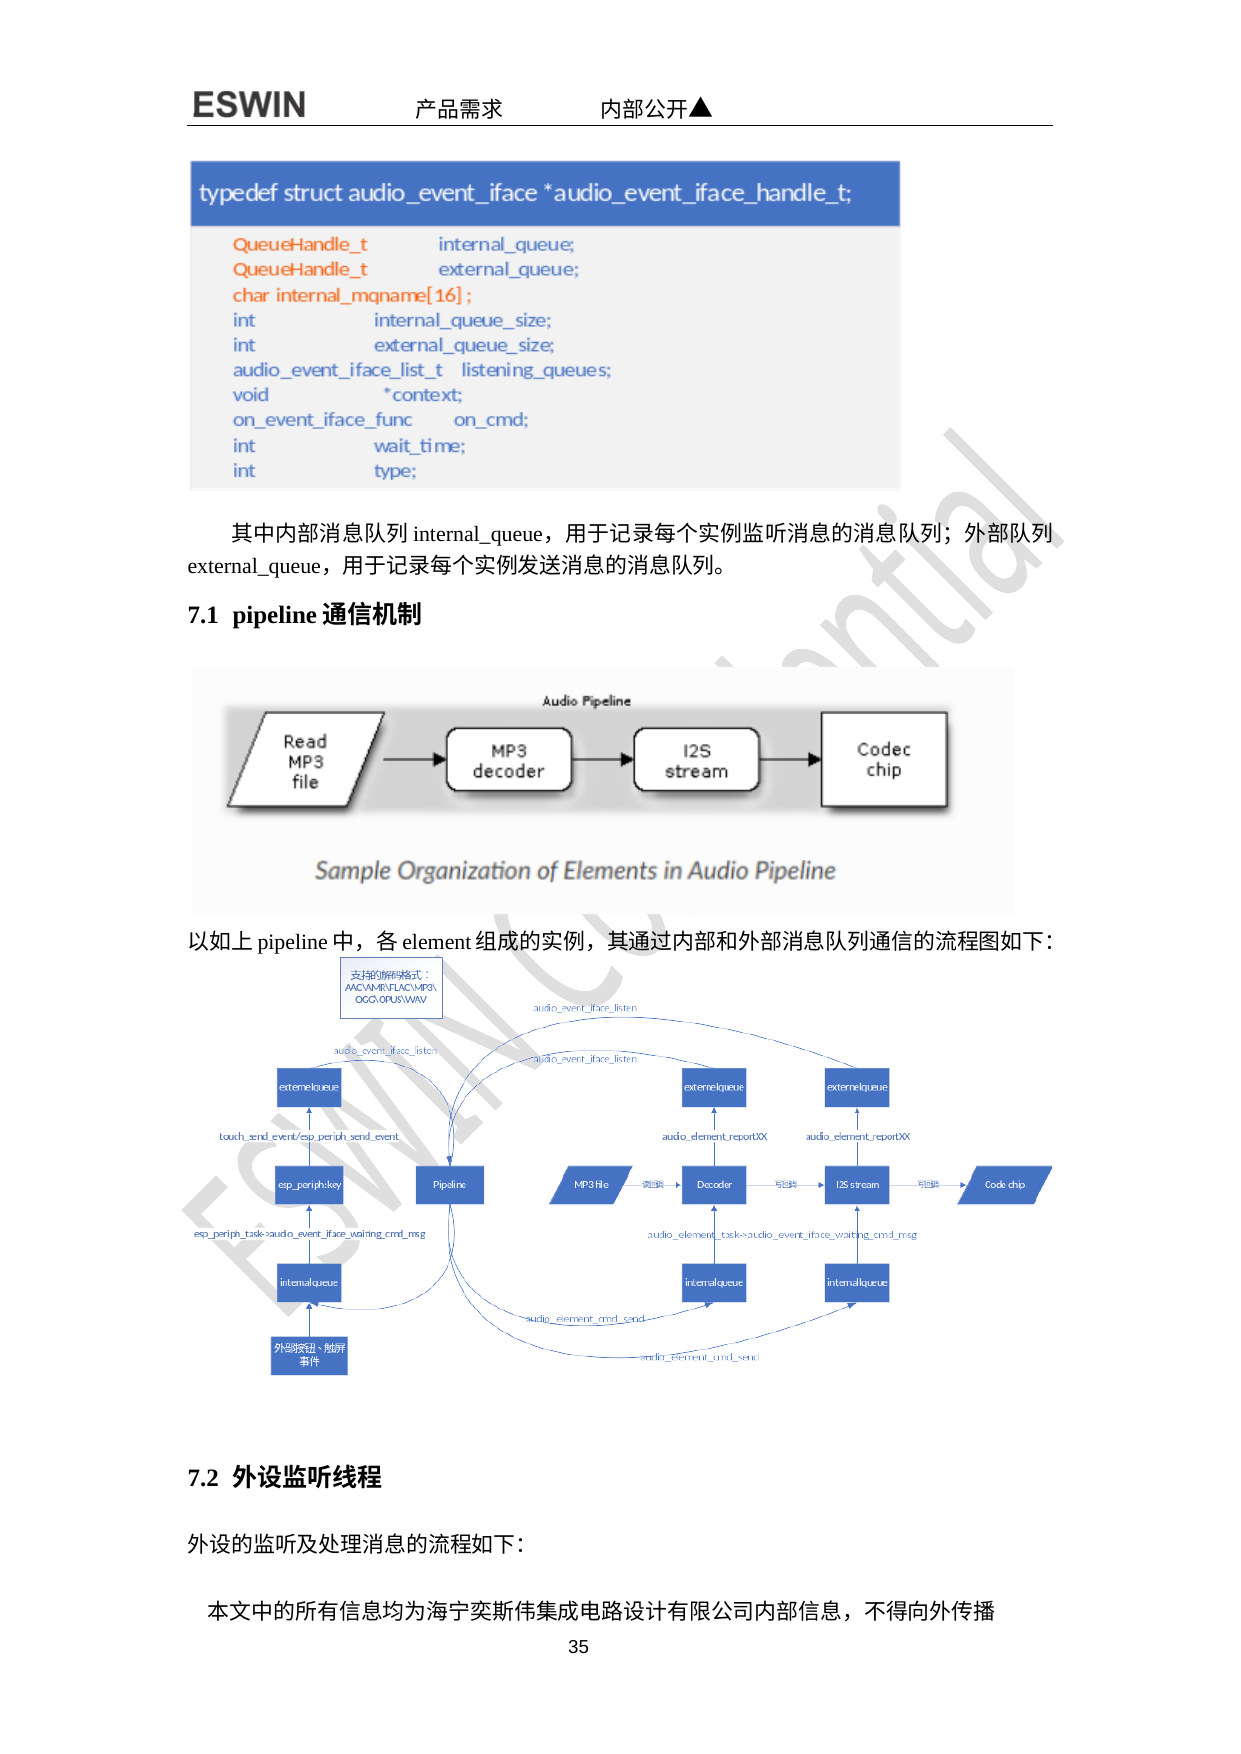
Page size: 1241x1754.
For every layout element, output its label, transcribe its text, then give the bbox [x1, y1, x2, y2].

subtitle pipeline通信机制 [187, 580, 1053, 645]
text 以如上pipeline中，各element组成的实例，其通过内部和外部消息队列通信的流程图如下： [187, 923, 1053, 956]
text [187, 158, 1053, 515]
text 其中内部消息队列internal_queue，用于记录每个实例监听消息的消息队列；外部队列external_queue，用于记录每个实例发送消息的消息队列。 [187, 515, 1053, 580]
subtitle 外设监听线程 [187, 1443, 1053, 1508]
picture [192, 89, 306, 118]
text 外设的监听及处理消息的流程如下： [187, 1526, 1053, 1559]
